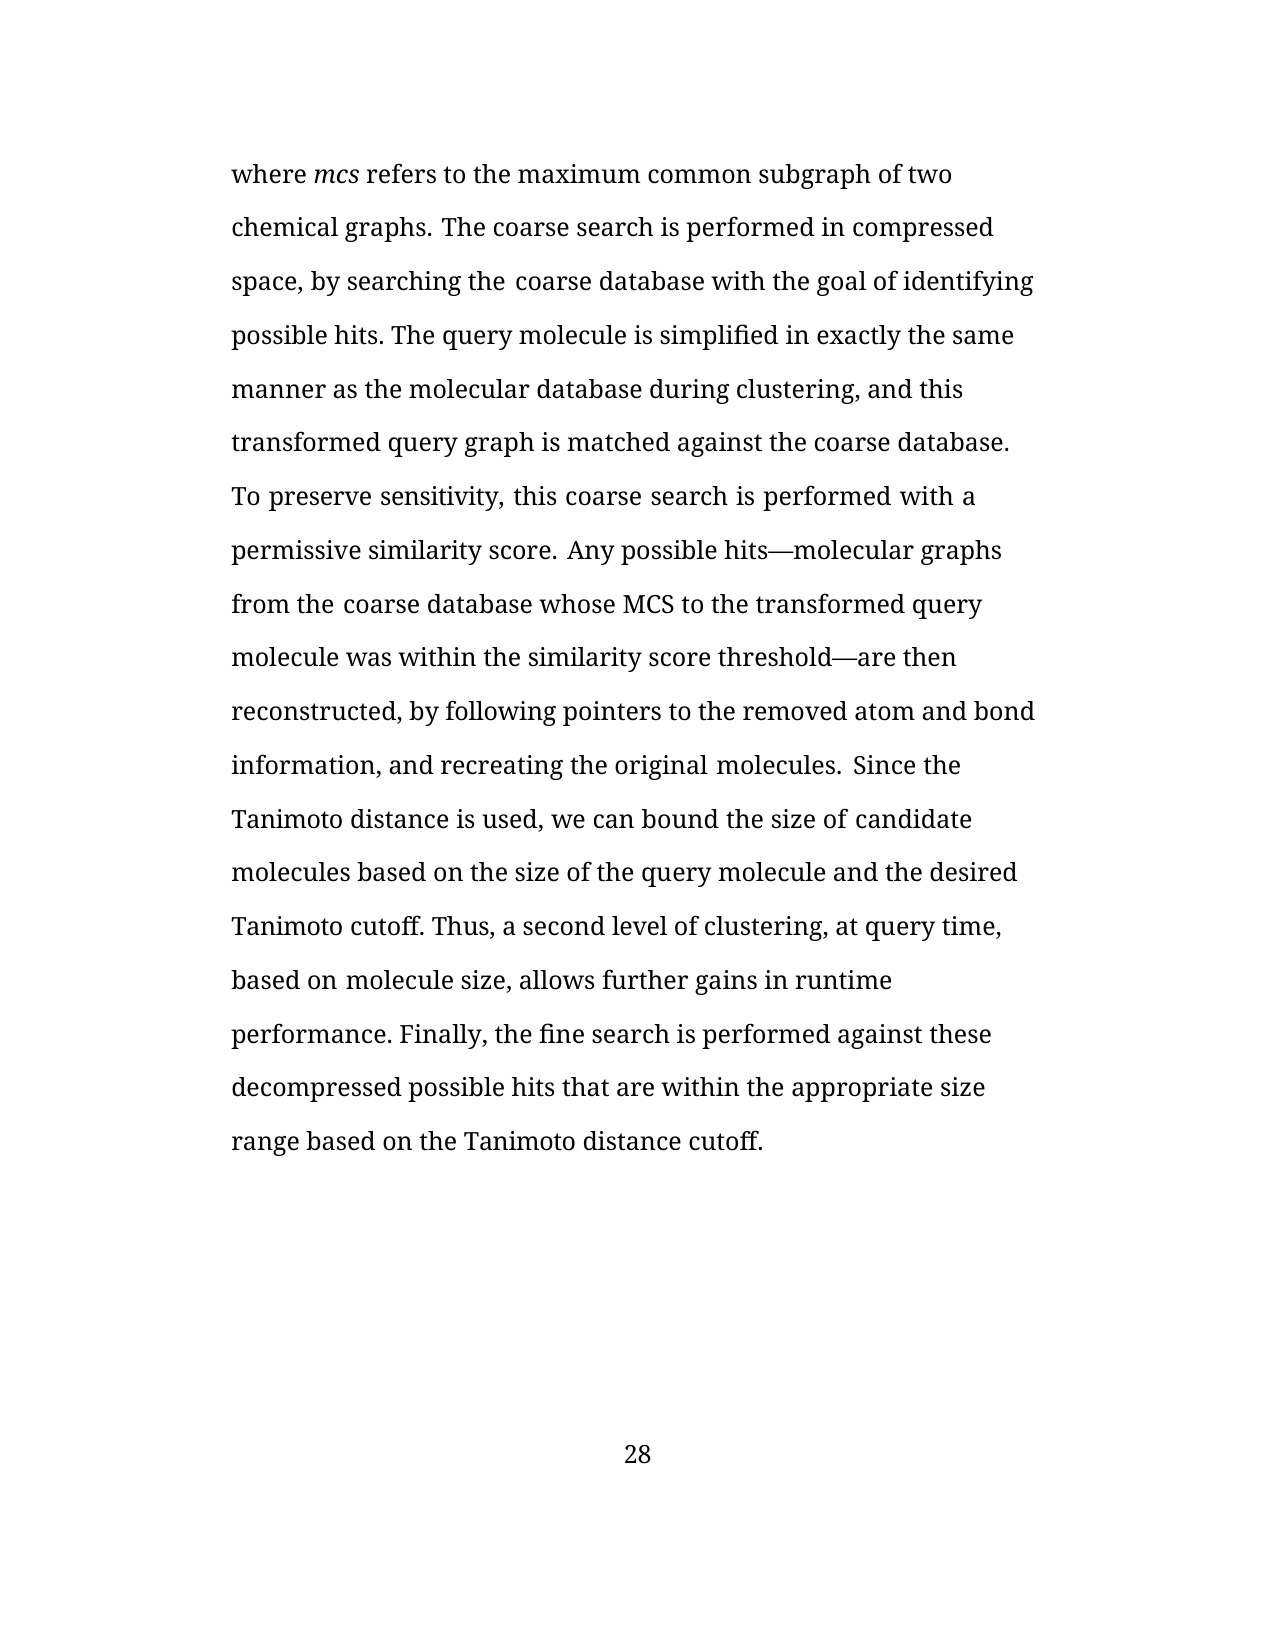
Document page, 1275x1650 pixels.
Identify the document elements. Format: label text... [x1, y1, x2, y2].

text where mcs refers to the maximum common subgraph of two chemical graphs. The coarse search is performed in compressed space, by searching the coarse database with the goal of identifying possible hits. The query molecule is simplified in exactly the same manner as the molecular database during clustering, and this transformed query graph is matched against the coarse database. To preserve sensitivity, this coarse search is performed with a permissive similarity score. Any possible hits—molecular graphs from the coarse database whose MCS to the transformed query molecule was within the similarity score threshold—are then reconstructed, by following pointers to the removed atom and bond information, and recreating the original molecules. Since the Tanimoto distance is used, we can bound the size of candidate molecules based on the size of the query molecule and the desired Tanimoto cutoff. Thus, a second level of clustering, at query time, based on molecule size, allows further gains in runtime performance. Finally, the fine search is performed against these decompressed possible hits that are within the appropriate size range based on the Tanimoto distance cutoff. [231, 156, 1041, 1158]
